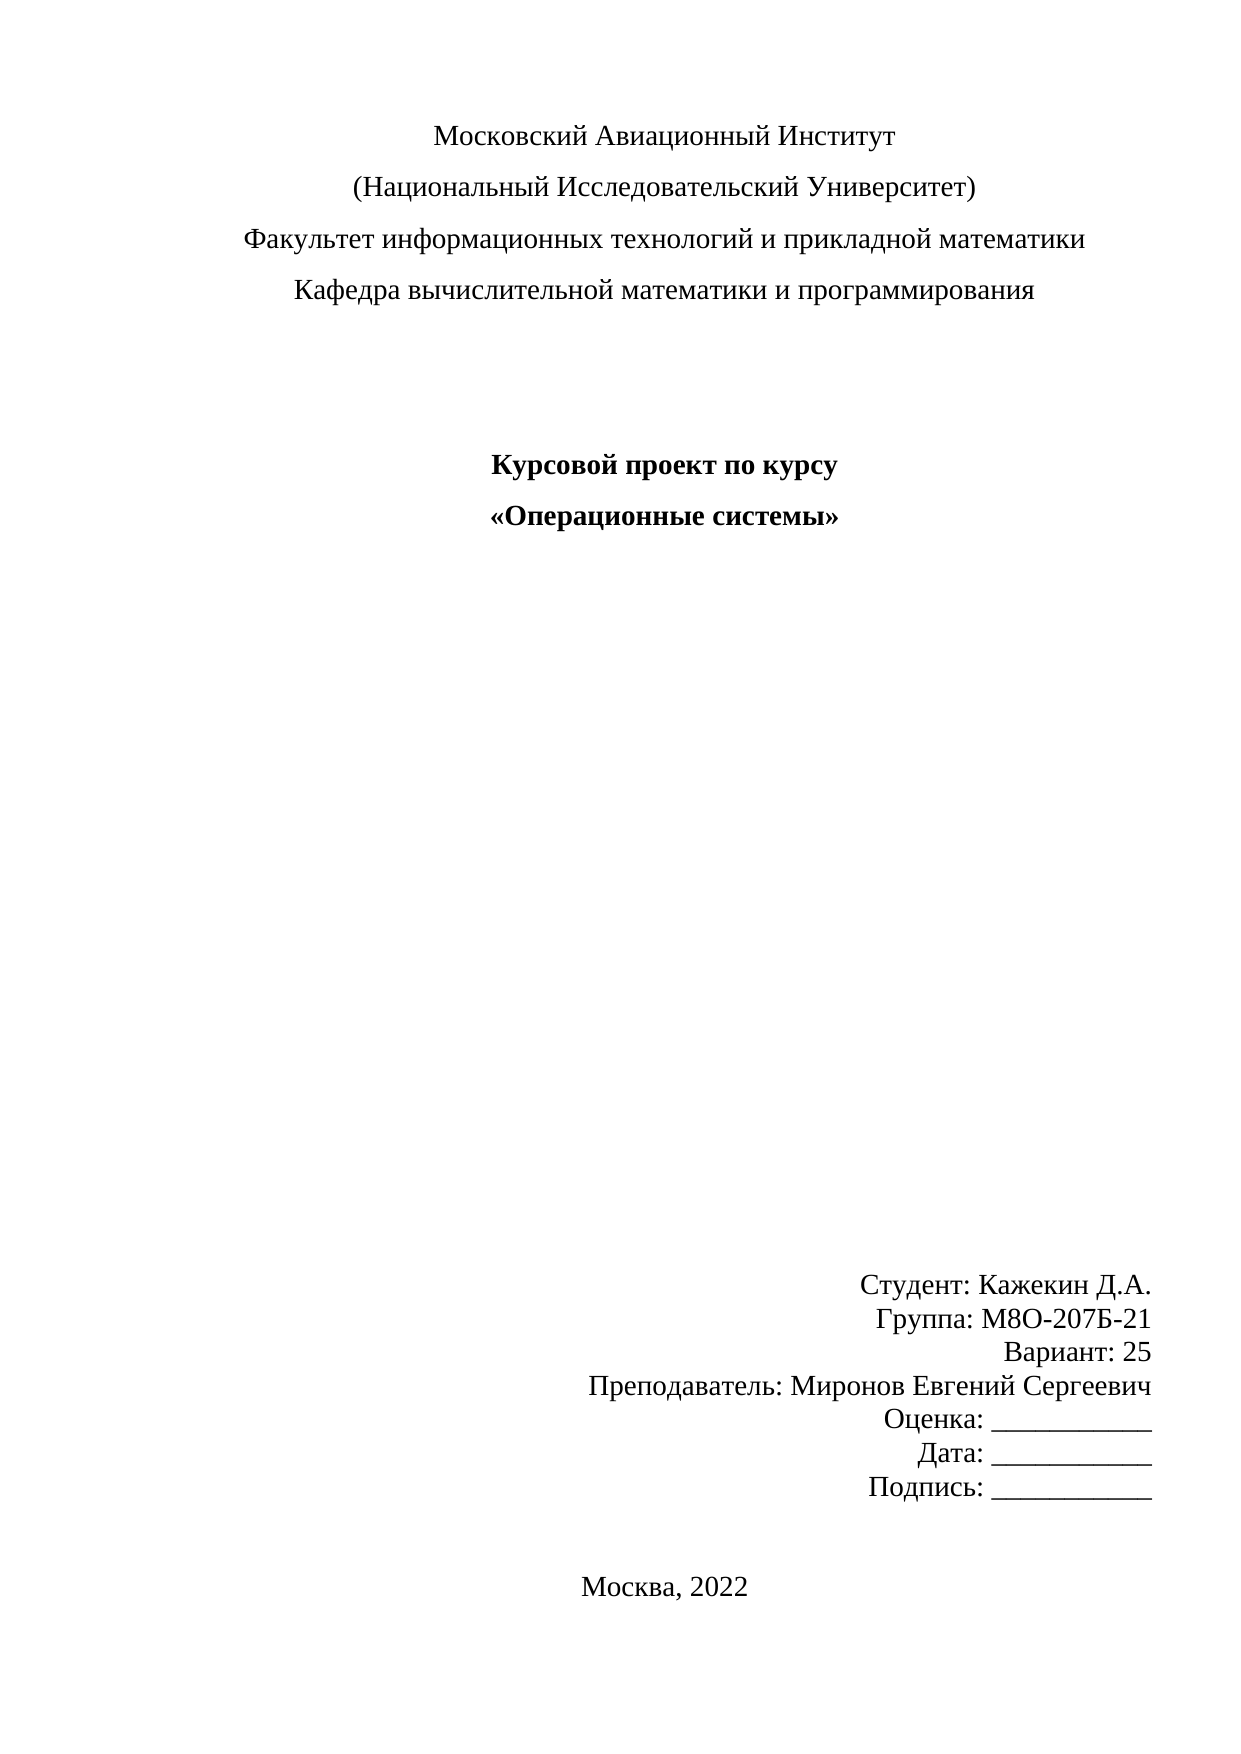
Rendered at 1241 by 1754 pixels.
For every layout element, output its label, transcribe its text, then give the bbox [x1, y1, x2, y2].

text Курсовой проект по курсу [177, 447, 1152, 480]
text (Национальный Исследовательский Университет) [177, 169, 1152, 203]
text Кафедра вычислительной математики и программирования [177, 272, 1152, 306]
text Оценка: ___________ [177, 1402, 1152, 1435]
text Студент: Кажекин Д.А. [177, 1267, 1152, 1301]
text Преподаватель: Миронов Евгений Сергеевич [177, 1368, 1152, 1402]
text Вариант: 25 [767, 1334, 1152, 1368]
text Подпись: ___________ [177, 1469, 1152, 1502]
text «Операционные системы» [177, 498, 1152, 532]
text Москва, 2022 [177, 1569, 1152, 1603]
text Факультет информационных технологий и прикладной математики [177, 221, 1152, 254]
text Дата: ___________ [177, 1435, 1152, 1469]
text Московский Авиационный Институт [177, 118, 1152, 152]
text Группа: М8О-207Б-21 [767, 1301, 1152, 1334]
